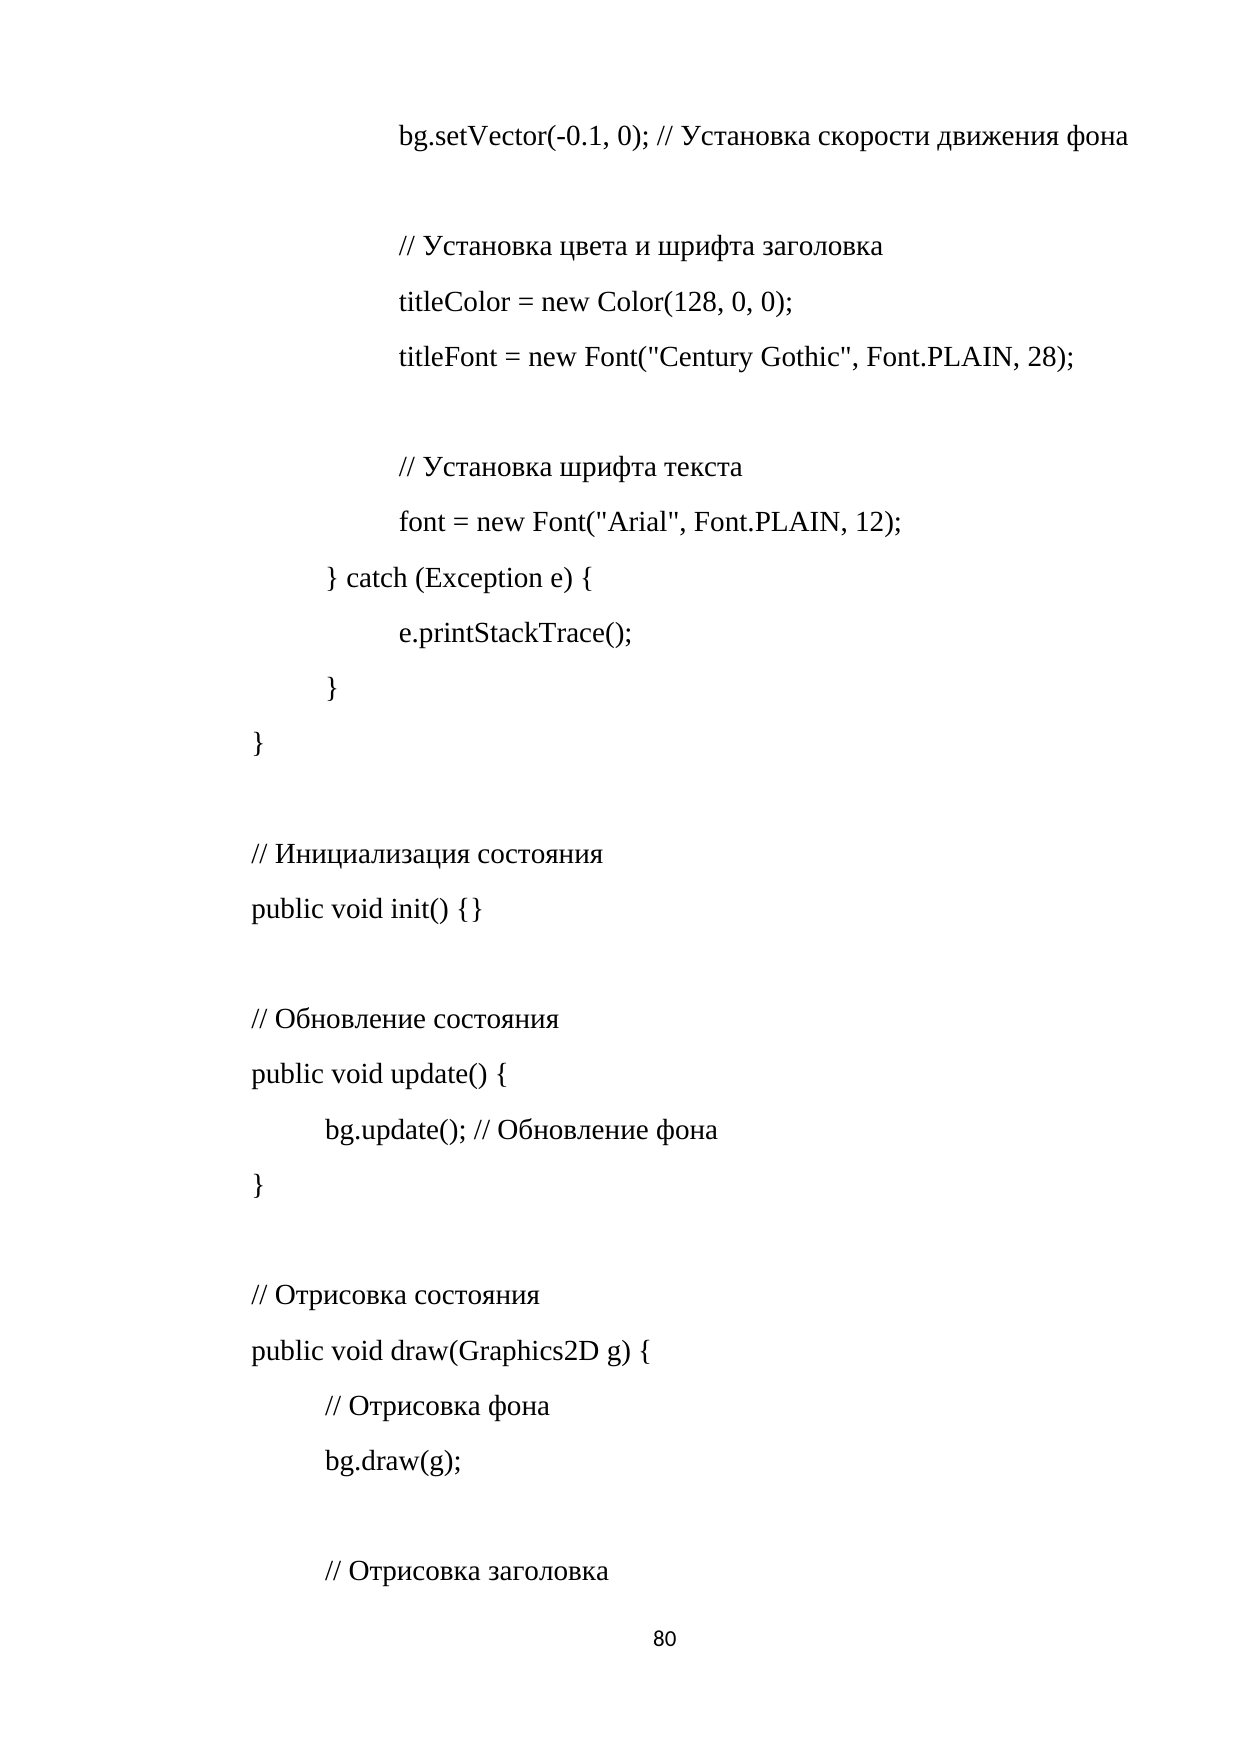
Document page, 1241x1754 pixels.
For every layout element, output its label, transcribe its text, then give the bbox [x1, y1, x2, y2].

text // Установка шрифта текста [177, 449, 1152, 483]
text } [177, 670, 1152, 704]
text // Инициализация состояния [177, 836, 1152, 869]
text bg.update(); // Обновление фона [177, 1112, 1152, 1145]
text bg.draw(g); [177, 1443, 1152, 1477]
text // Отрисовка заголовка [177, 1553, 1152, 1587]
text } [177, 725, 1152, 759]
text public void init() {} [177, 891, 1152, 924]
text titleColor = new Color(128, 0, 0); [177, 284, 1152, 317]
text // Отрисовка фона [177, 1388, 1152, 1421]
text // Обновление состояния [177, 1001, 1152, 1035]
text titleFont = new Font("Century Gothic", Font.PLAIN, 28); [177, 339, 1152, 372]
text font = new Font("Arial", Font.PLAIN, 12); [177, 504, 1152, 538]
text // Отрисовка состояния [177, 1277, 1152, 1311]
text // Установка цвета и шрифта заголовка [177, 228, 1152, 262]
text bg.setVector(-0.1, 0); // Установка скорости движения фона [177, 118, 1152, 152]
text } catch (Exception e) { [177, 560, 1152, 593]
text public void update() { [177, 1057, 1152, 1090]
text e.printStackTrace(); [177, 615, 1152, 648]
text } [177, 1167, 1152, 1201]
text public void draw(Graphics2D g) { [177, 1333, 1152, 1366]
